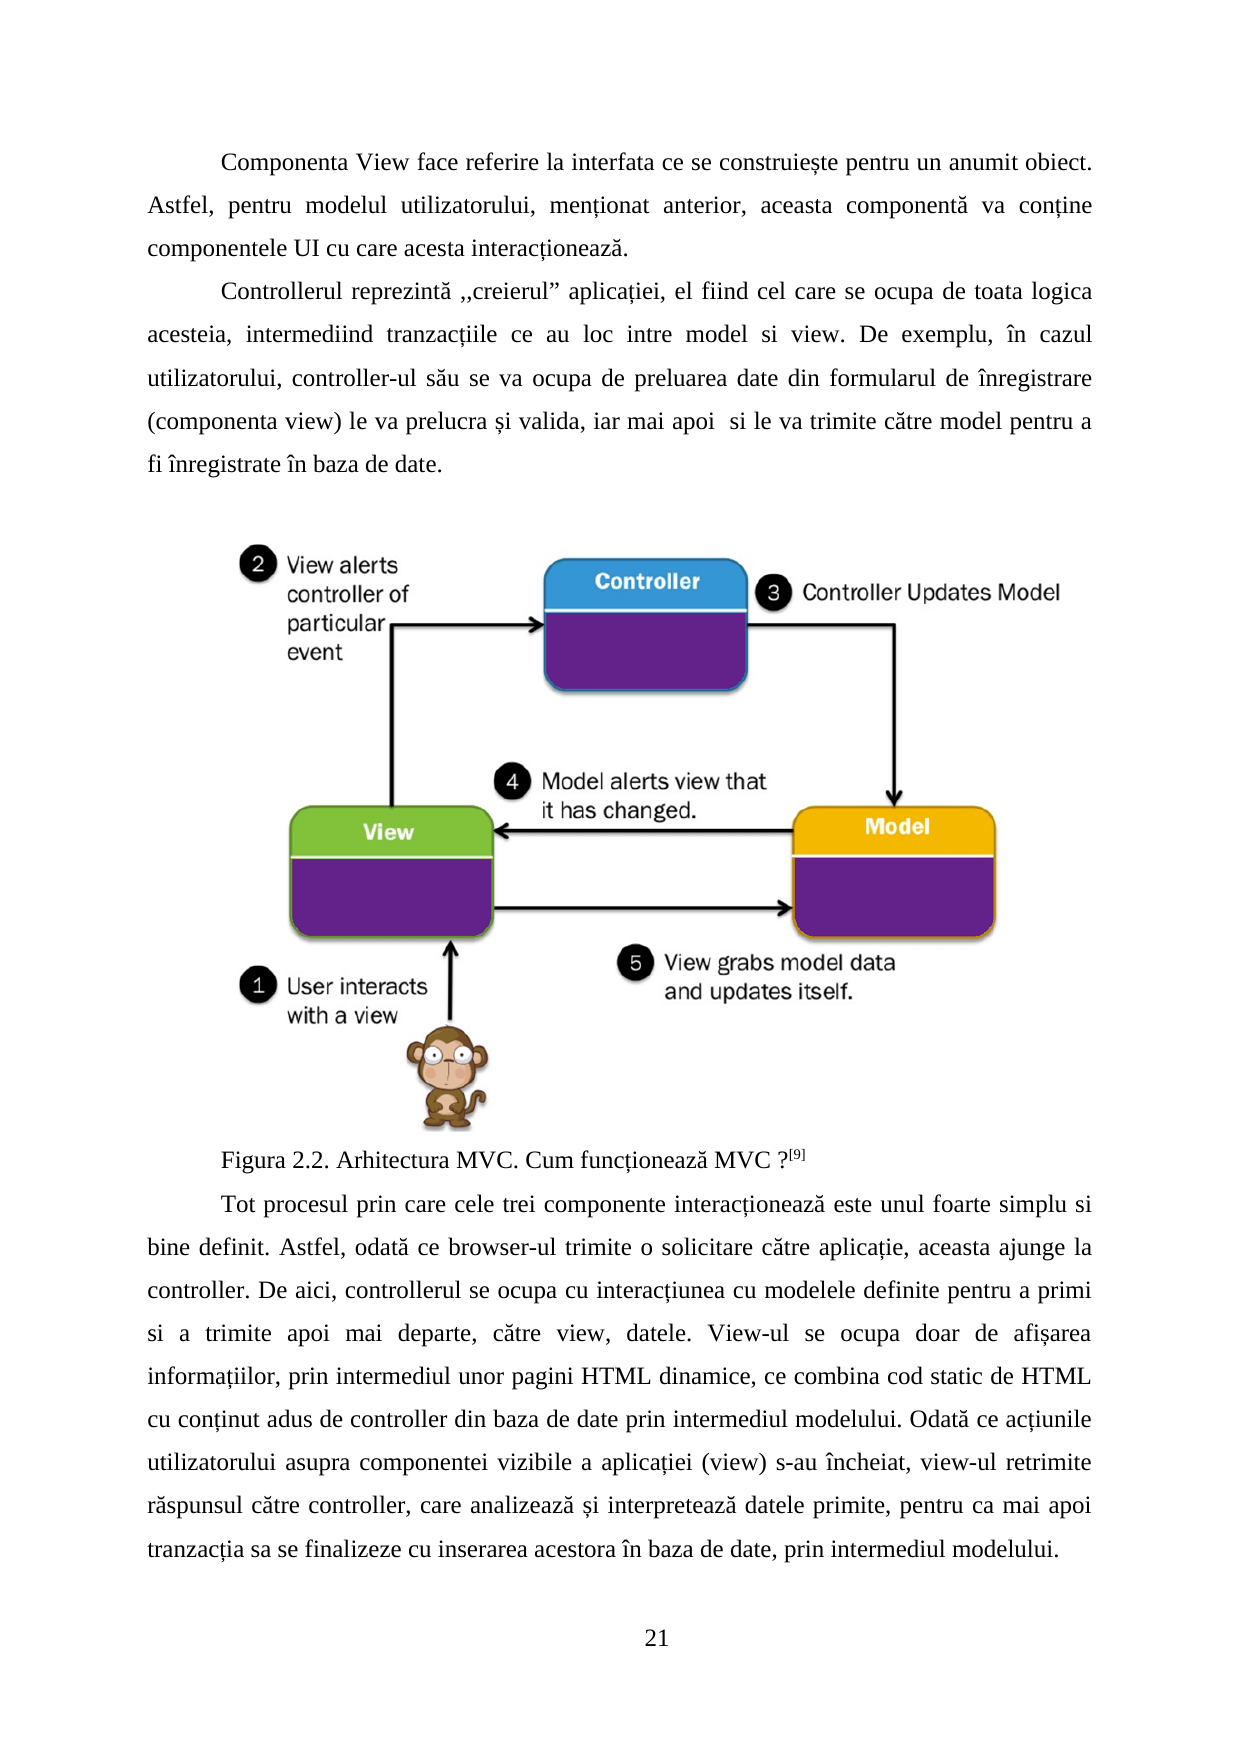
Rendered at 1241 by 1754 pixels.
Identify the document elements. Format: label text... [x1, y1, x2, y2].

text Figura 2.2. Arhitectura MVC. Cum funcționează MVC ?[] [147, 1146, 1093, 1174]
picture [220, 535, 1062, 1132]
text Componenta View face referire la interfata ce se construiește pentru un anumit obiect. Astfel, pentru modelul utilizatorului, menționat anterior, aceasta componentă va conține componentele UI cu care acesta interacționează. [147, 147, 1093, 262]
text Tot procesul prin care cele trei componente interacționează este unul foarte simplu si bine definit. Astfel, odată ce browser-ul trimite o solicitare către aplicație, aceasta ajunge la controller. De aici, controllerul se ocupa cu interacțiunea cu modelele definite pentru a primi si a trimite apoi mai departe, către view, datele. View-ul se ocupa doar de afișarea informațiilor, prin intermediul unor pagini HTML dinamice, ce combina cod static de HTML cu conținut adus de controller din baza de date prin intermediul modelului. Odată ce acțiunile utilizatorului asupra componentei vizibile a aplicației (view) s-au încheiat, view-ul retrimite răspunsul către controller, care analizează și interpretează datele primite, pentru ca mai apoi tranzacția sa se finalizeze cu inserarea acestora în baza de date, prin intermediul modelului. [147, 1189, 1093, 1562]
text Controllerul reprezintă ,,creierul” aplicației, el fiind cel care se ocupa de toata logica acesteia, intermediind tranzacțiile ce au loc intre model si view. De exemplu, în cazul utilizatorului, controller-ul său se va ocupa de preluarea date din formularul de înregistrare (componenta view) le va prelucra și valida, iar mai apoi si le va trimite către model pentru a fi înregistrate în baza de date. [147, 276, 1093, 478]
